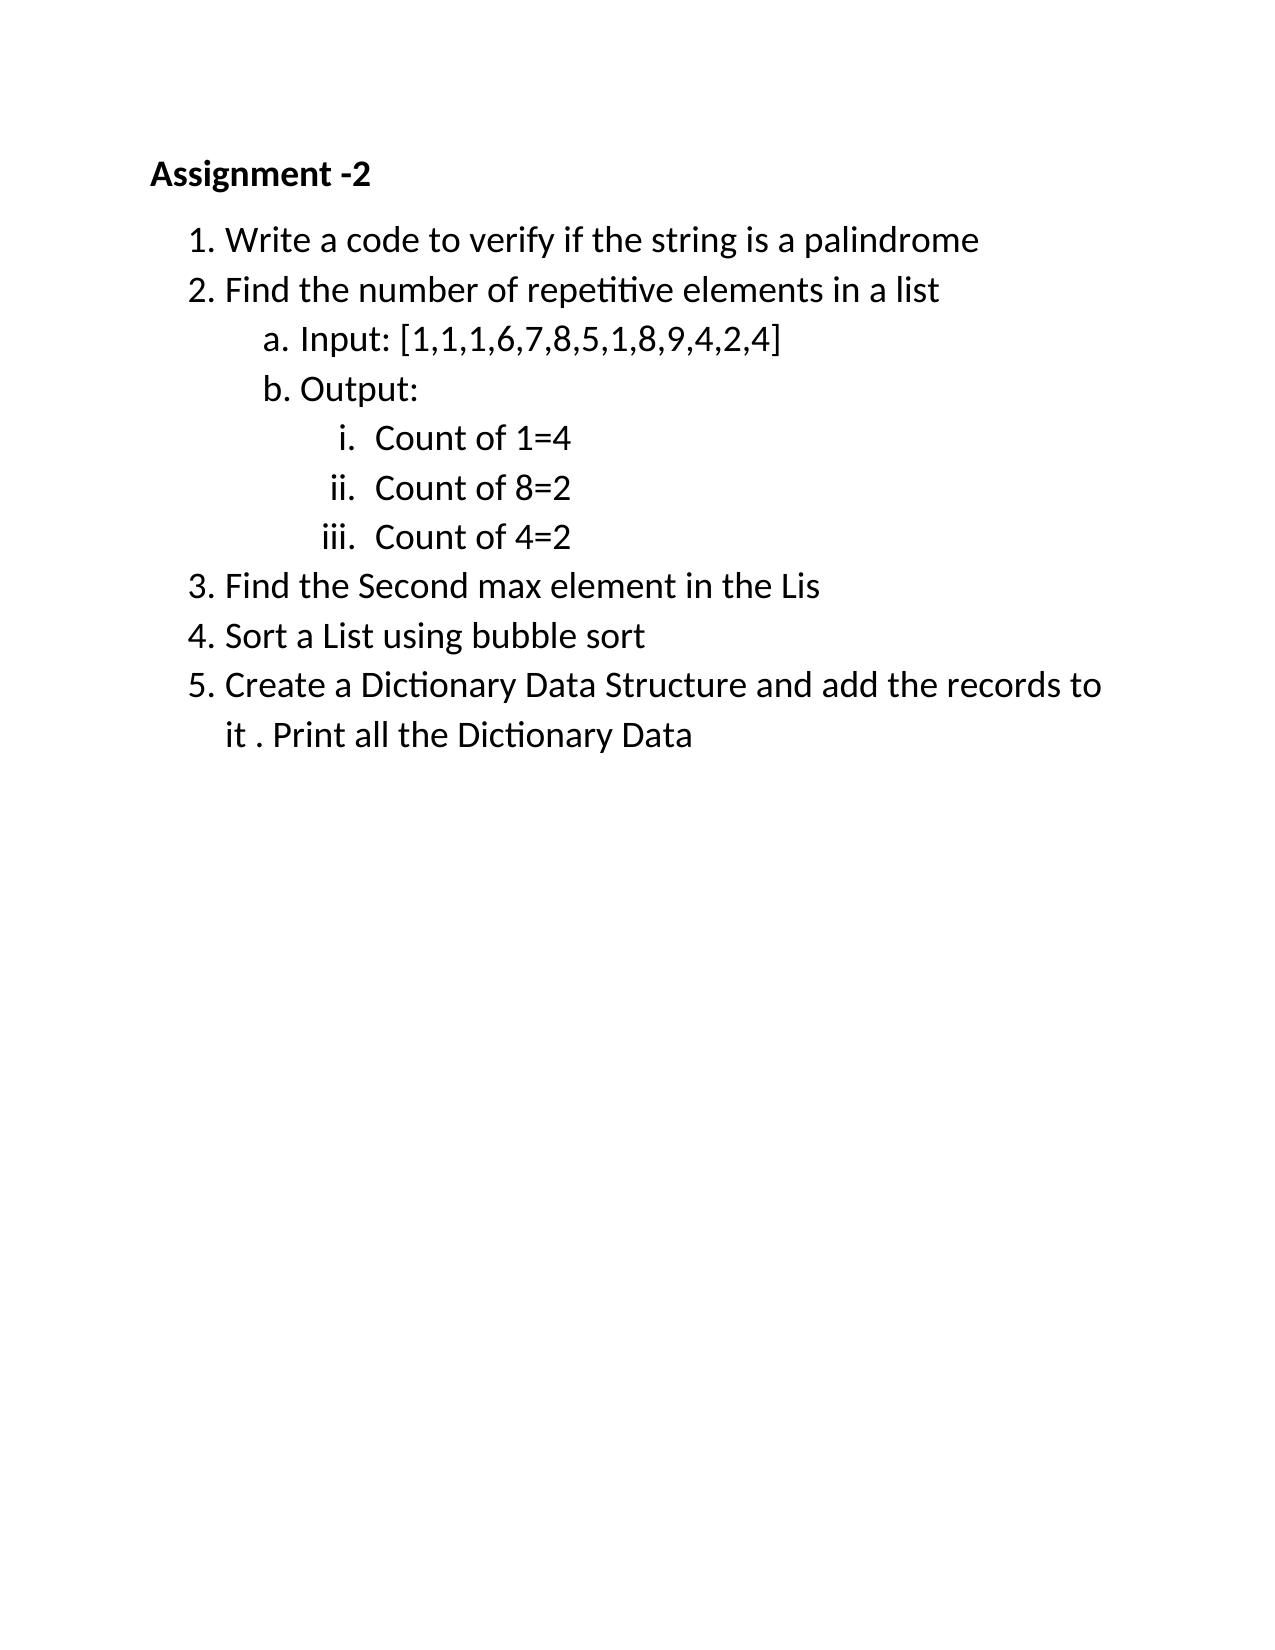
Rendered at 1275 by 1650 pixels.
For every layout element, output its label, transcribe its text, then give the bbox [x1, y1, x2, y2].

list Sort a List using bubble sort [187, 612, 1125, 658]
list Output: [262, 364, 1125, 410]
list Count of 1=4 [356, 414, 1125, 460]
text Assignment -2 [150, 150, 1125, 196]
list Count of 8=2 [356, 463, 1125, 509]
list Count of 4=2 [356, 513, 1125, 559]
list Input: [1,1,1,6,7,8,5,1,8,9,4,2,4] [262, 315, 1125, 361]
list Find the number of repetitive elements in a list [187, 266, 1125, 311]
list Write a code to verify if the string is a palindrome [187, 216, 1125, 262]
list Find the Second max element in the Lis [187, 562, 1125, 608]
list Create a Dictionary Data Structure and add the records to it . Print all the Dictionary Data [187, 661, 1125, 757]
